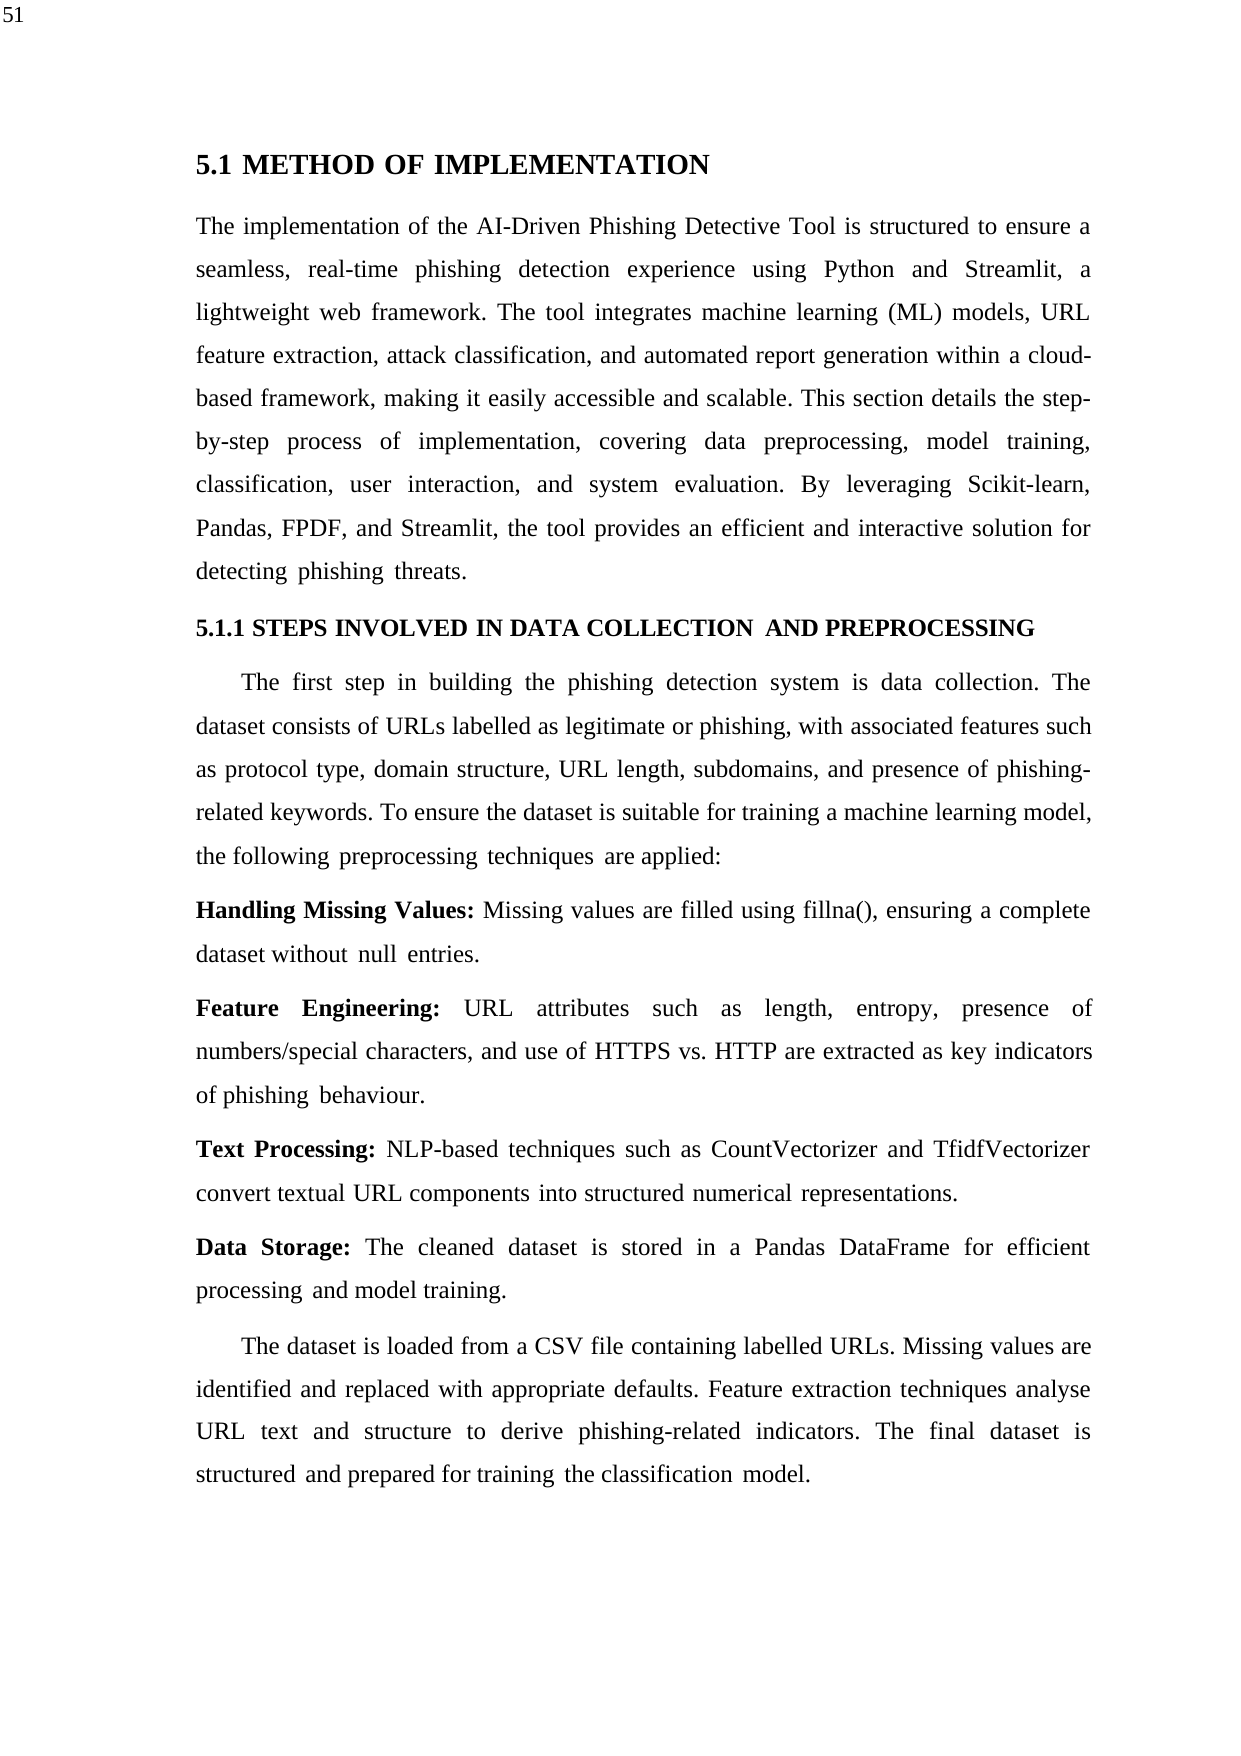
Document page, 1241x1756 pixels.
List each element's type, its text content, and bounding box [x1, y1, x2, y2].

subtitle METHOD OF IMPLEMENTATION [196, 147, 1166, 181]
text The dataset is loaded from a CSV file containing labelled URLs. Missing values are identified and replaced with appropriate defaults. Feature extraction techniques analyse URL text and structure to derive phishing-related indicators. The final dataset is structured and prepared for training the classification model. [196, 1331, 1092, 1488]
subtitle STEPS INVOLVED IN DATA COLLECTION AND PREPROCESSING [196, 613, 1166, 641]
text The implementation of the AI-Driven Phishing Detective Tool is structured to ensure a seamless, real-time phishing detection experience using Python and Streamlit, a lightweight web framework. The tool integrates machine learning (ML) models, URL feature extraction, attack classification, and automated report generation within a cloud- based framework, making it easily accessible and scalable. This section details the step- by-step process of implementation, covering data preprocessing, model training, classification, user interaction, and system evaluation. By leveraging Scikit-learn, Pandas, FPDF, and Streamlit, the tool provides an efficient and interactive solution for detecting phishing threats. [196, 211, 1092, 584]
text The first step in building the phishing detection system is data collection. The dataset consists of URLs labelled as legitimate or phishing, with associated features such as protocol type, domain structure, URL length, subdomains, and presence of phishing- related keywords. To ensure the dataset is suitable for training a machine learning model, the following preprocessing techniques are applied: [196, 667, 1092, 869]
text Feature Engineering: URL attributes such as length, entropy, presence of numbers/special characters, and use of HTTPS vs. HTTP are extracted as key indicators of phishing behaviour. [196, 993, 1093, 1108]
text Handling Missing Values: Missing values are filled using fillna(), ensuring a complete dataset without null entries. [196, 895, 1091, 967]
text Data Storage: The cleaned dataset is stored in a Pandas DataFrame for efficient processing and model training. [196, 1232, 1091, 1304]
text Text Processing: NLP-based techniques such as CountVectorizer and TfidfVectorizer convert textual URL components into structured numerical representations. [196, 1134, 1091, 1206]
